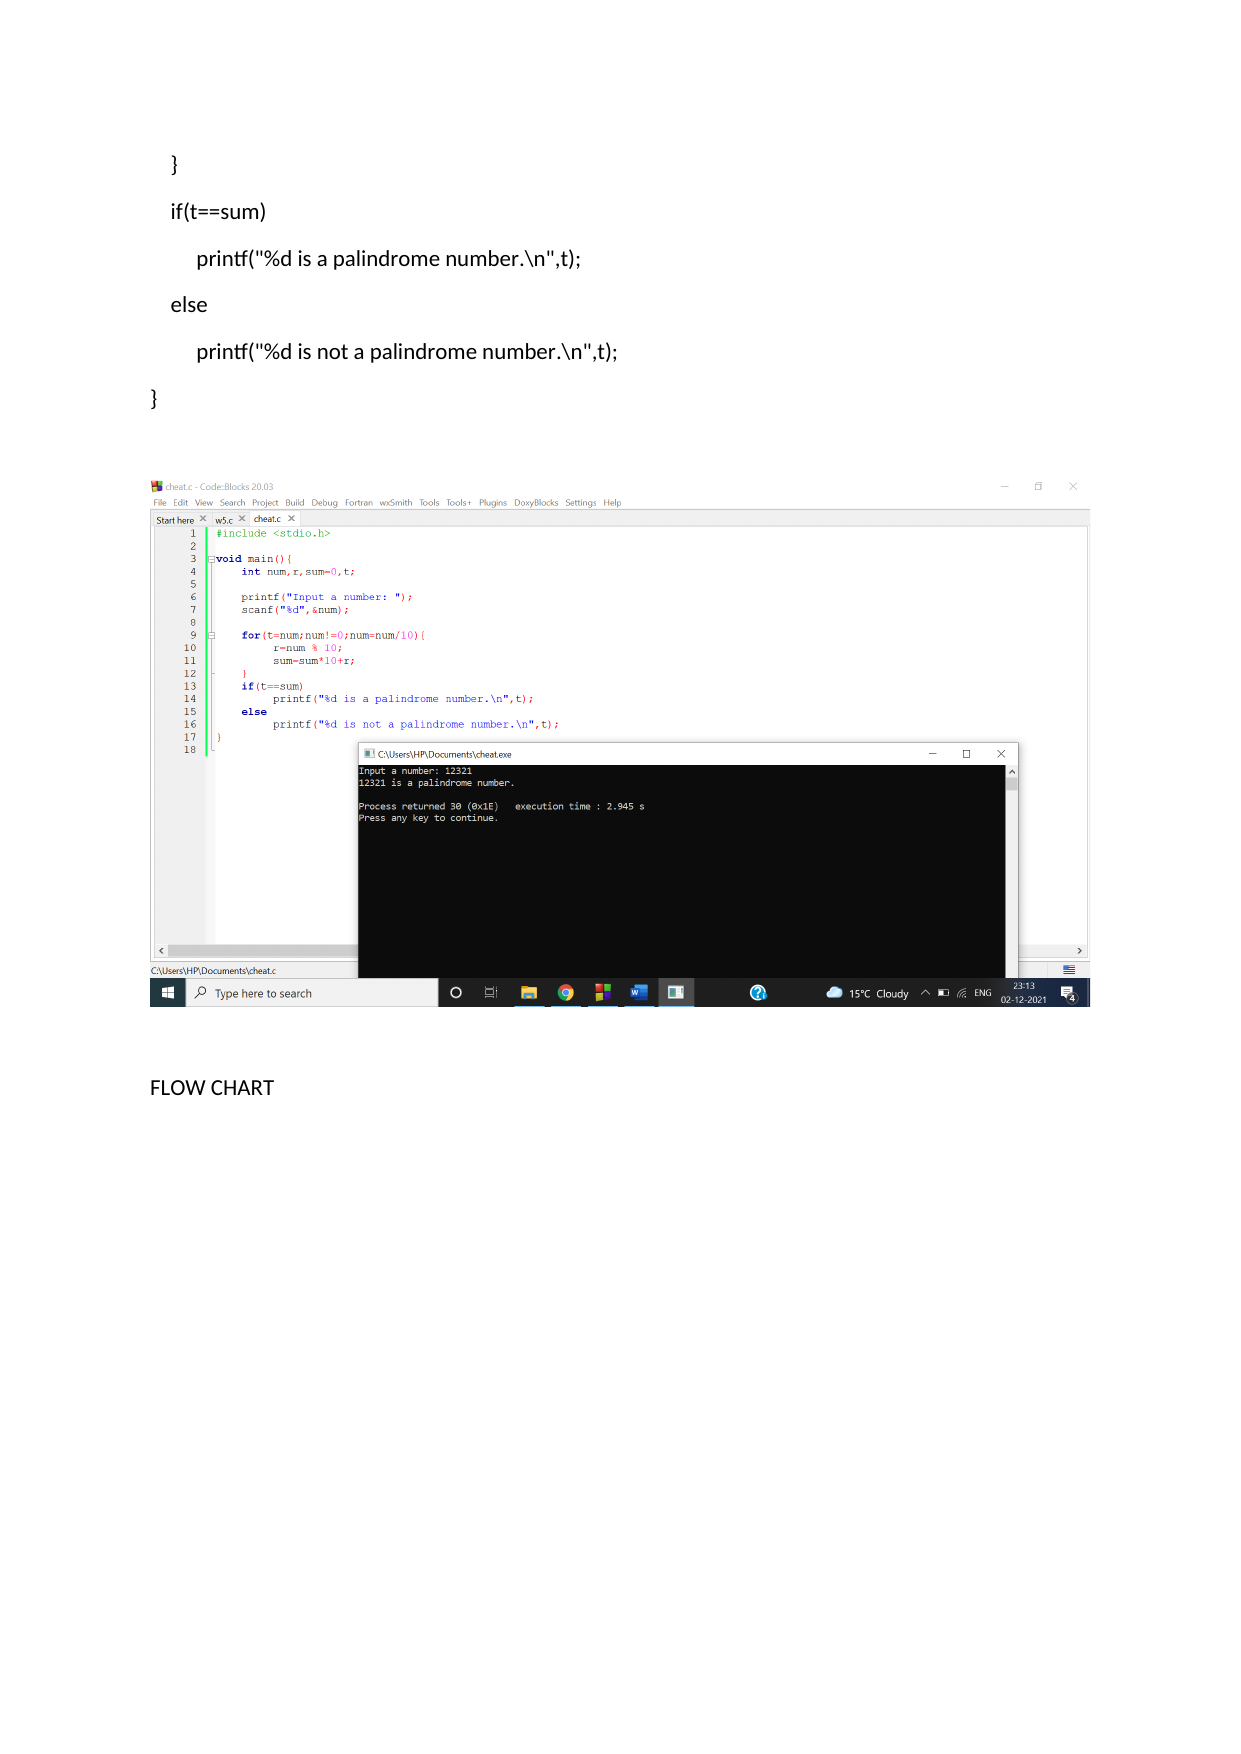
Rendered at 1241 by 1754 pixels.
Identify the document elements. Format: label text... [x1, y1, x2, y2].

text } [150, 150, 1090, 178]
text FLOW CHART [150, 1073, 1090, 1101]
text if(t==sum) [150, 197, 1090, 225]
picture [150, 478, 1091, 1007]
text else [150, 291, 1090, 319]
text } [150, 384, 1090, 412]
text printf("%d is a palindrome number.\n",t); [150, 244, 1090, 272]
text printf("%d is not a palindrome number.\n",t); [150, 337, 1090, 366]
